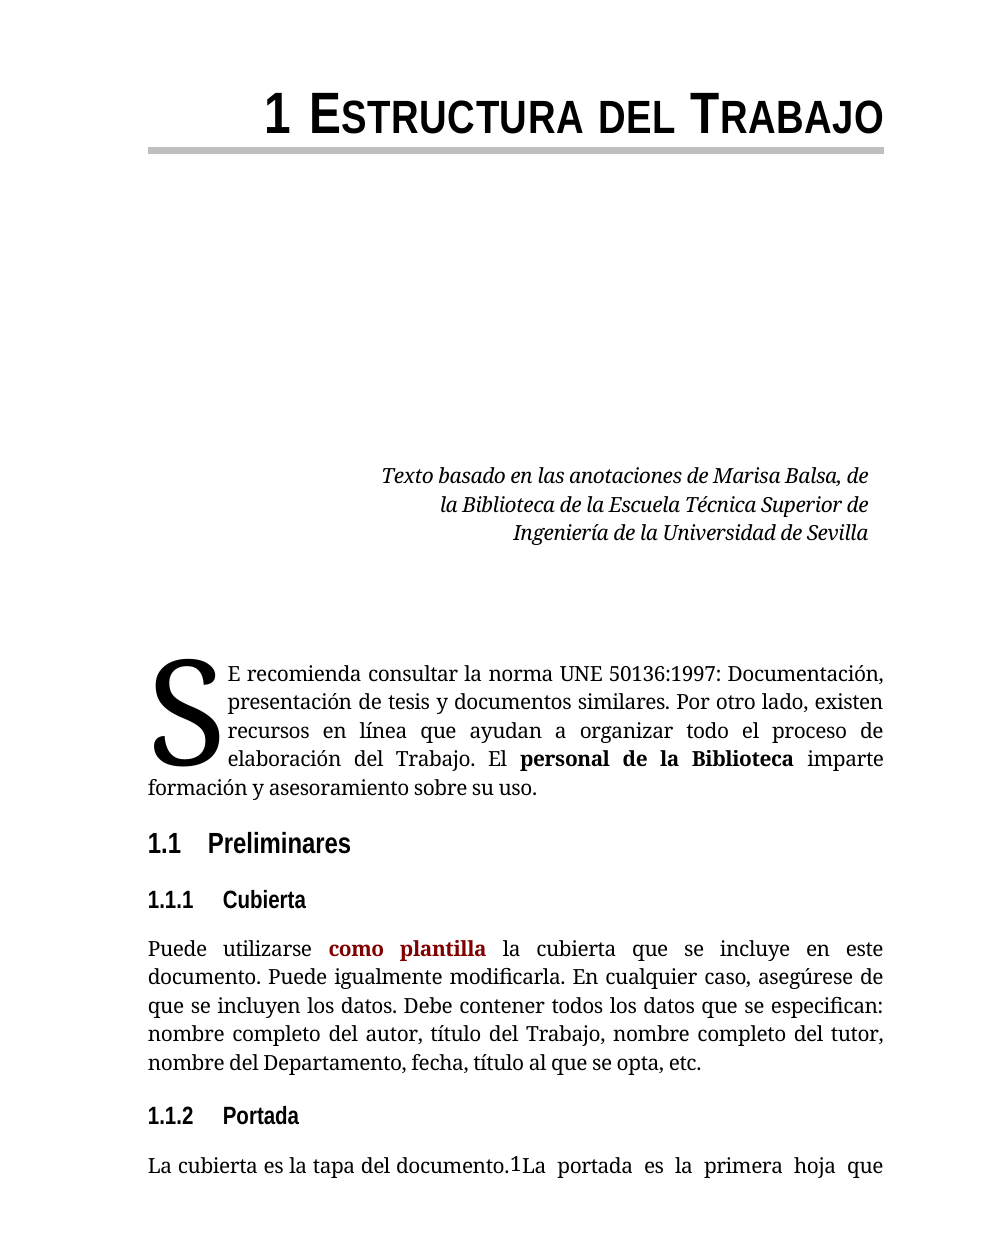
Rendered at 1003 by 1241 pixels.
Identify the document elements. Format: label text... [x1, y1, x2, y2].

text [148, 1151, 884, 1179]
text Puede utilizarse como plantilla la cubierta que se incluye en este documento. Puede igualmente modificarla. En cualquier caso, asegúrese de que se incluyen los datos. Debe contener todos los datos que se especifican: nombre completo del autor, título del Trabajo, nombre completo del tutor, nombre del Departamento, fecha, título al que se opta, etc. [148, 934, 884, 1076]
subtitle Cubierta [148, 884, 884, 913]
subtitle Preliminares [148, 826, 884, 859]
subtitle Portada [148, 1101, 884, 1130]
text E recomienda consultar la norma UNE 50136:1997: Documentación, presentación de tesis y documentos similares. Por otro lado, existen recursos en línea que ayudan a organizar todo el proceso de elaboración del Trabajo. El personal de la Biblioteca imparte formación y asesoramiento sobre su uso. [148, 659, 884, 801]
subtitle Estructura del Trabajo [148, 78, 884, 147]
